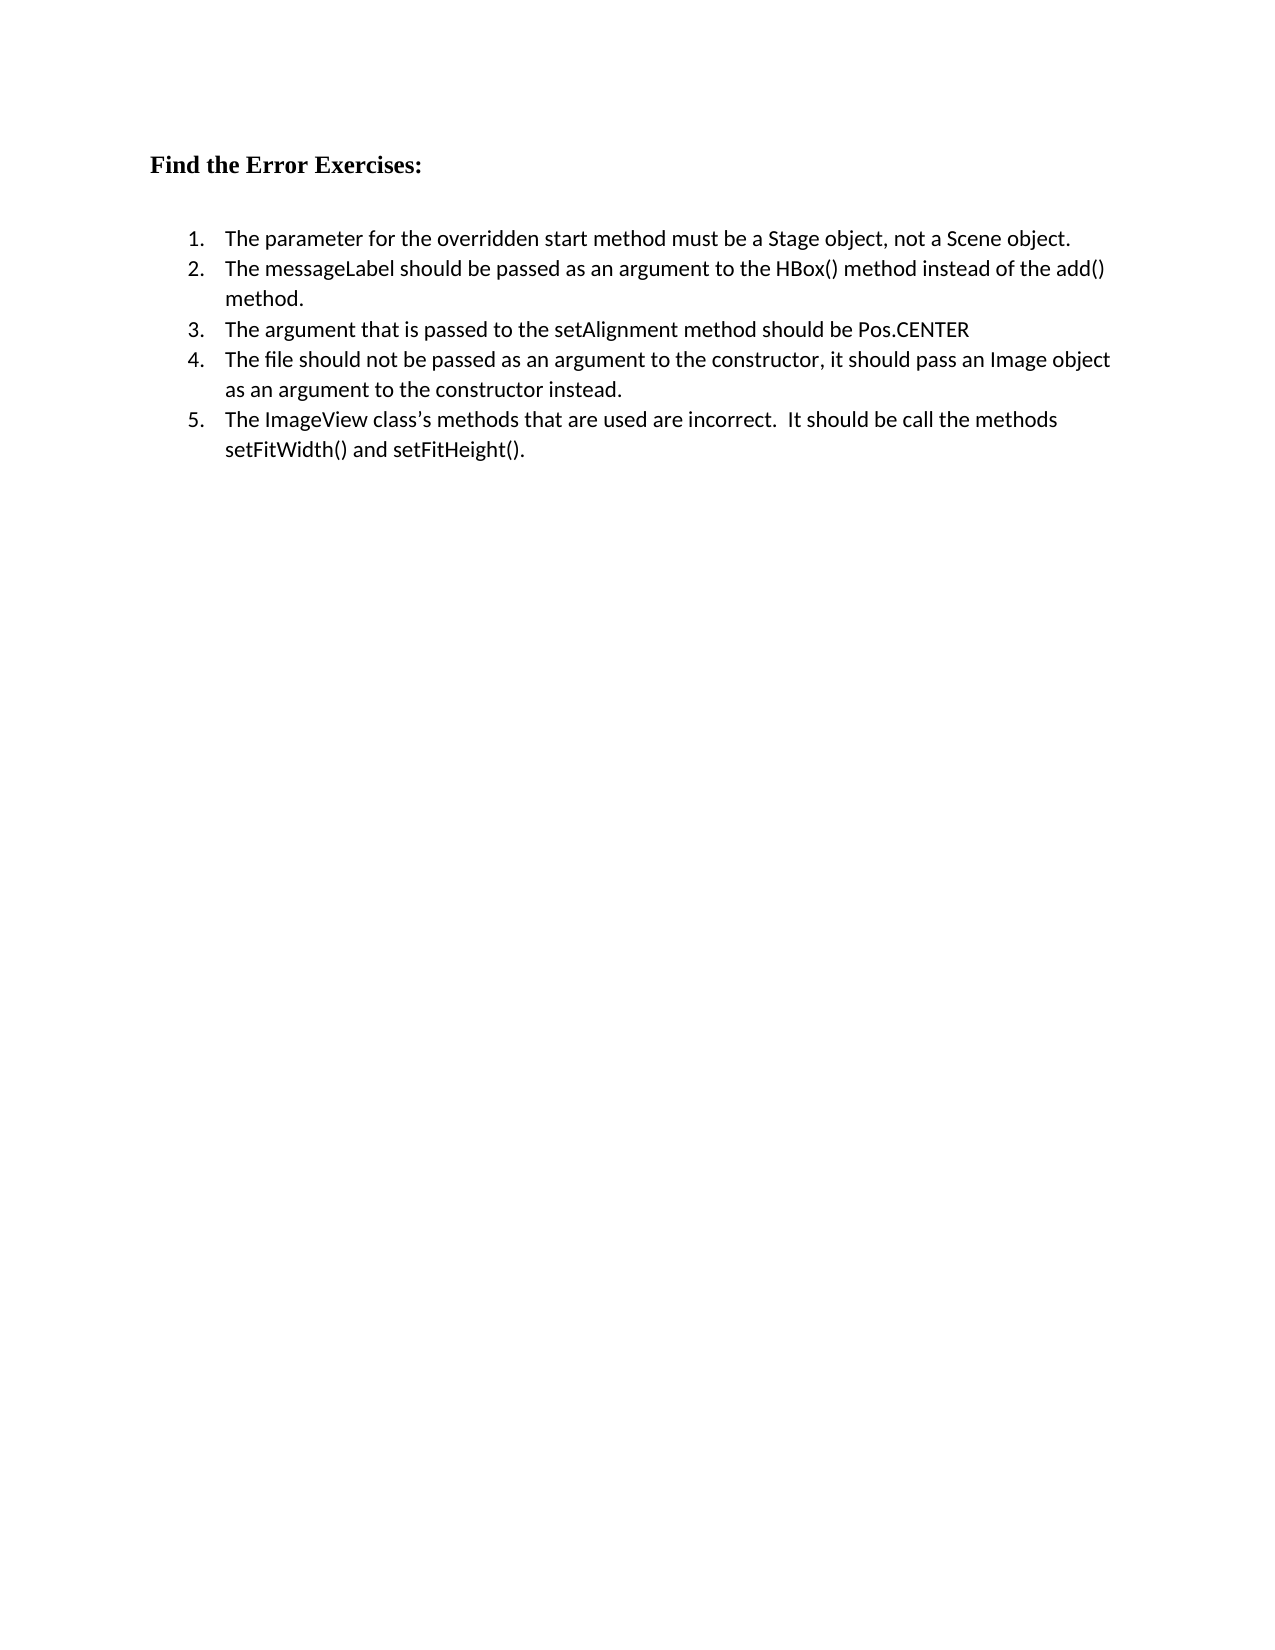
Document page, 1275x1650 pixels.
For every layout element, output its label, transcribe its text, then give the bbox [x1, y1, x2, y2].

list The ImageView class’s methods that are used are incorrect. It should be call the methods setFitWidth() and setFitHeight(). [187, 405, 1125, 464]
list The messageLabel should be passed as an argument to the HBox() method instead of the add() method. [187, 254, 1125, 313]
list The parameter for the overridden start method must be a Stage object, not a Scene object. [187, 224, 1125, 252]
list The argument that is passed to the setAlignment method should be Pos.CENTER [187, 315, 1125, 343]
text Find the Error Exercises: [150, 150, 1125, 179]
list The file should not be passed as an argument to the constructor, it should pass an Image object as an argument to the constructor instead. [187, 345, 1125, 403]
